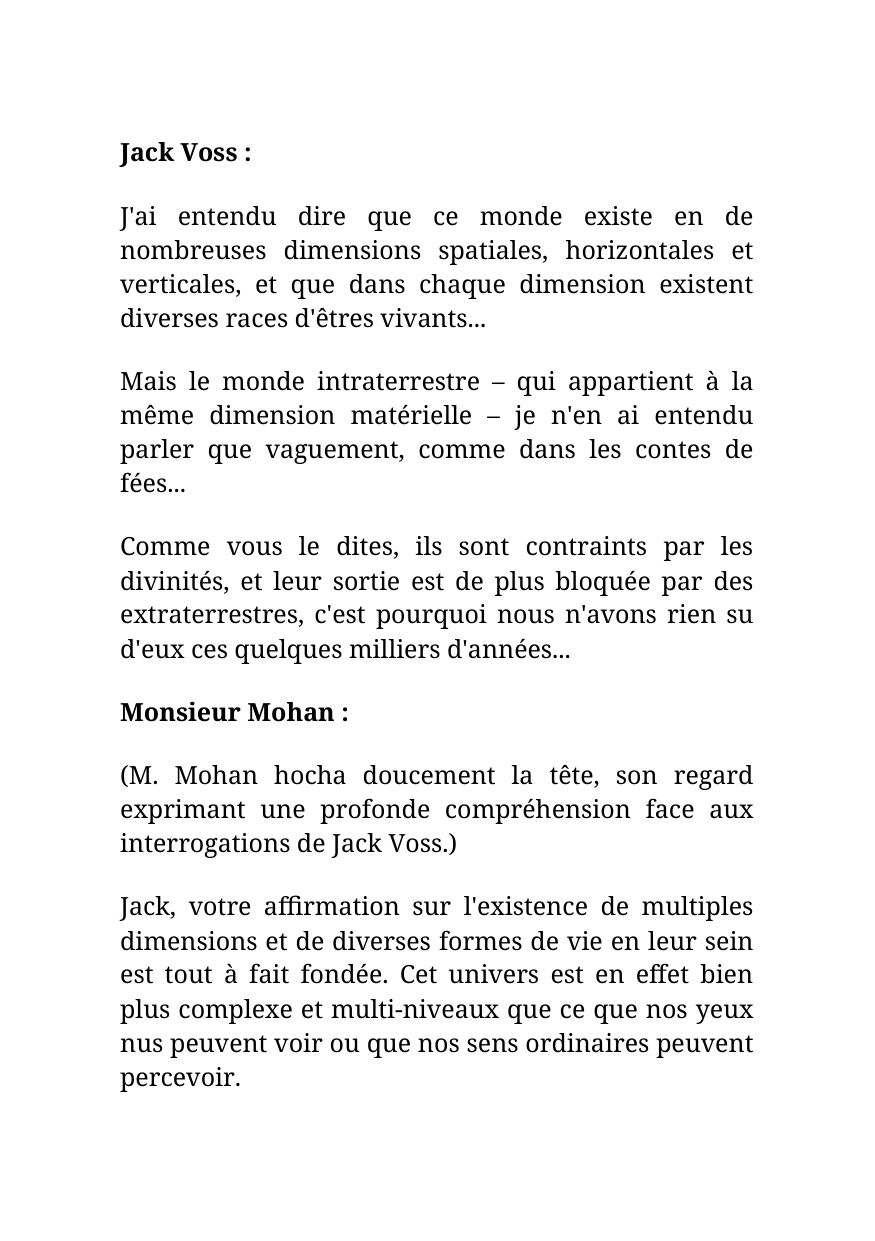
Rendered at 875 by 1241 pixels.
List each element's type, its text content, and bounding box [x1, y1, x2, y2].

text Monsieur Mohan : [120, 694, 754, 728]
text Comme vous le dites, ils sont contraints par les divinités, et leur sortie est de plus bloquée par des extraterrestres, c'est pourquoi nous n'avons rien su d'eux ces quelques milliers d'années... [120, 529, 754, 665]
text Mais le monde intraterrestre – qui appartient à la même dimension matérielle – je n'en ai entendu parler que vaguement, comme dans les contes de fées... [120, 364, 754, 500]
text (M. Mohan hocha doucement la tête, son regard exprimant une profonde compréhension face aux interrogations de Jack Voss.) [120, 758, 754, 860]
text J'ai entendu dire que ce monde existe en de nombreuses dimensions spatiales, horizontales et verticales, et que dans chaque dimension existent diverses races d'êtres vivants... [120, 198, 754, 334]
text Jack Voss : [120, 135, 754, 169]
text Jack, votre affirmation sur l'existence de multiples dimensions et de diverses formes de vie en leur sein est tout à fait fondée. Cet univers est en effet bien plus complexe et multi-niveaux que ce que nos yeux nus peuvent voir ou que nos sens ordinaires peuvent percevoir. [120, 889, 754, 1093]
